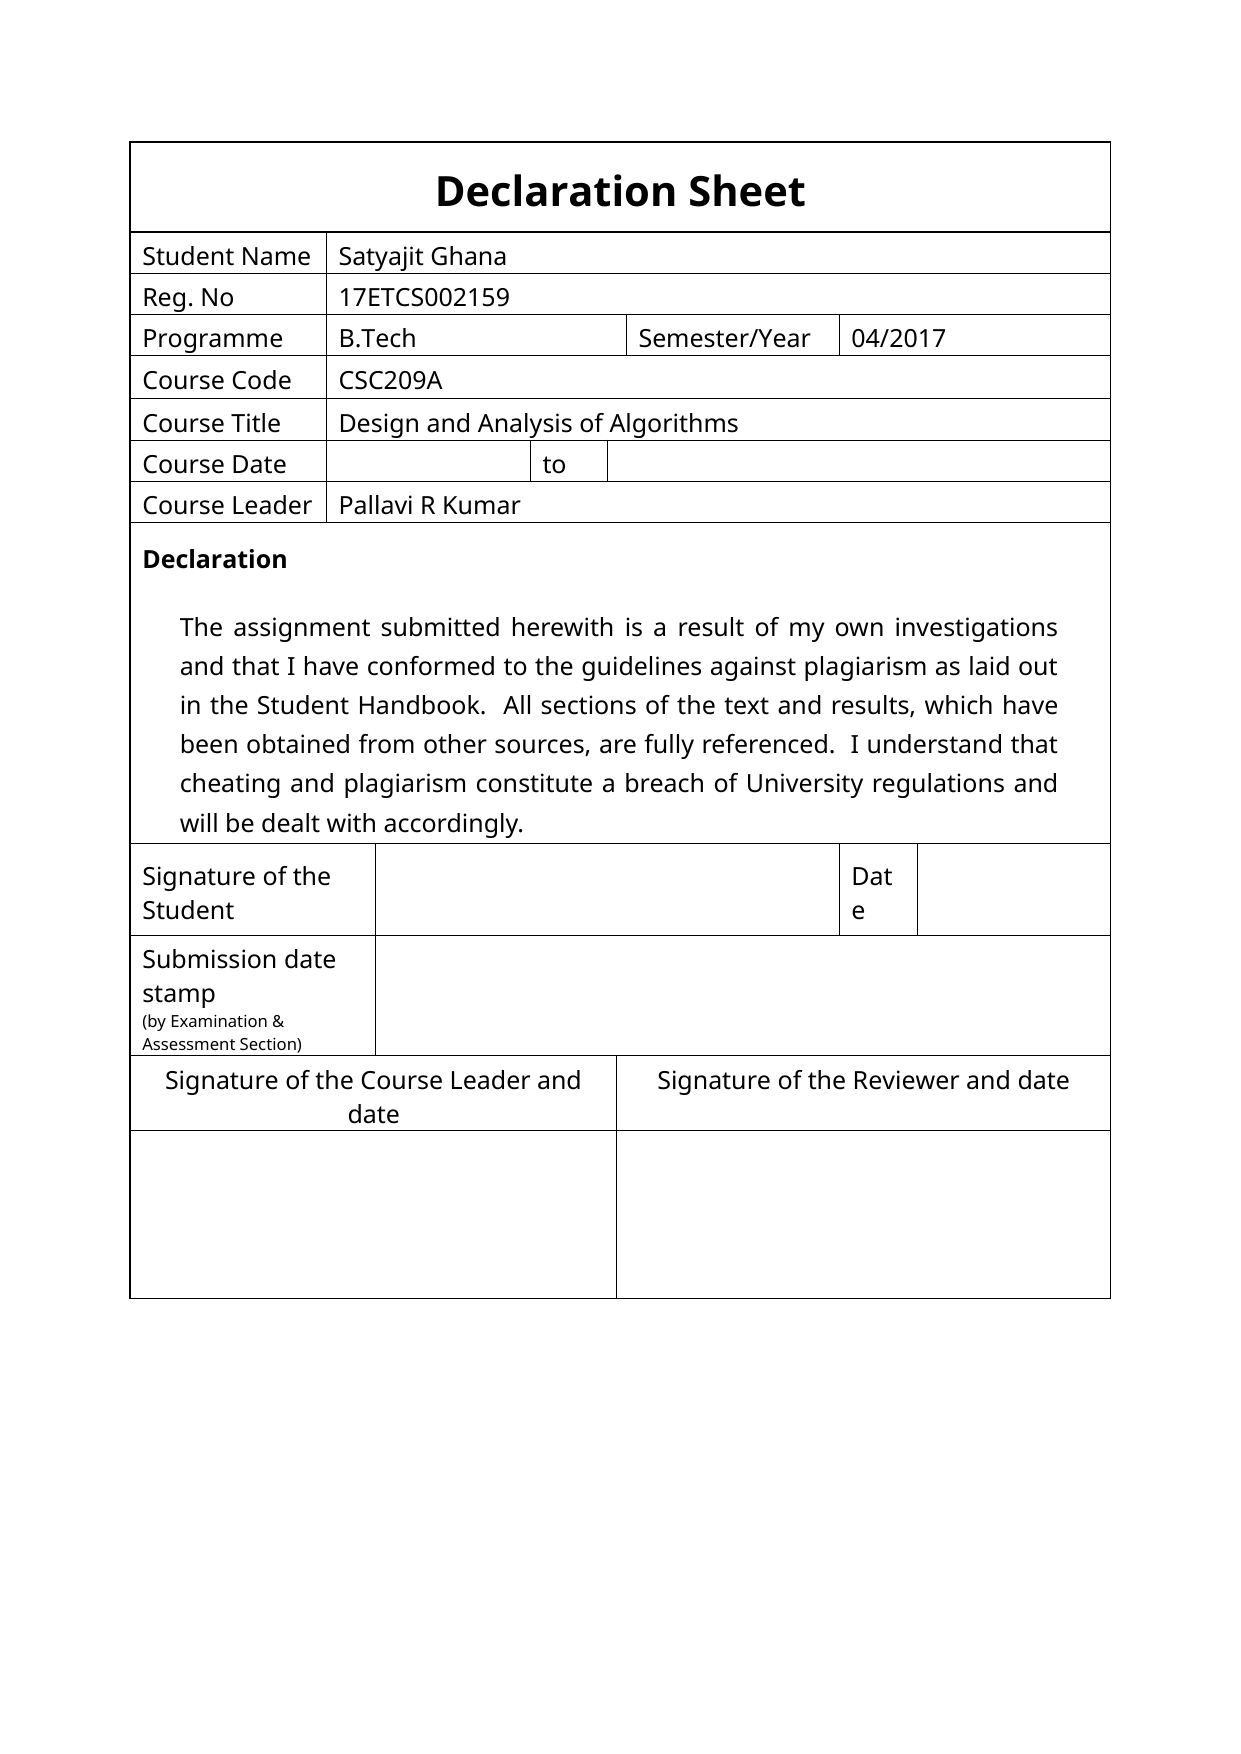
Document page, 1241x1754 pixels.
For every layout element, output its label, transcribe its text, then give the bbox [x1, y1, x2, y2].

table_cell Course Code [131, 356, 326, 398]
table_cell [131, 1131, 616, 1298]
table_cell Date [840, 844, 917, 934]
table_cell [918, 844, 1110, 934]
table_cell Pallavi R Kumar [327, 482, 1110, 522]
table_cell Signature of the Student [131, 844, 375, 934]
table_cell Course Date [131, 441, 326, 481]
table_cell 17ETCS002159 [327, 274, 1110, 314]
table_cell B.Tech [327, 315, 626, 355]
table_cell Satyajit Ghana [327, 233, 1110, 272]
table_cell Student Name [131, 233, 326, 272]
table_cell Reg. No [131, 274, 326, 314]
table_cell Submission date stamp (by Examination & Assessment Section) [131, 936, 375, 1055]
table_cell CSC209A [327, 356, 1110, 398]
table_cell 04/2017 [840, 315, 1110, 355]
table_cell Programme [131, 315, 326, 355]
table_cell [376, 936, 1110, 1055]
table_cell Signature of the Course Leader and date [131, 1056, 616, 1130]
table_cell [376, 844, 839, 934]
table_cell Course Leader [131, 482, 326, 522]
table_cell Declaration The assignment submitted herewith is a result of my own investigations and that I have conformed to the guidelines against plagiarism as laid out in the Student Handbook. All sections of the text and results, which have been obtained from other sources, are fully referenced. I understand that cheating and plagiarism constitute a breach of University regulations and will be dealt with accordingly. [131, 523, 1110, 843]
table_cell to [531, 441, 607, 481]
table_header Declaration Sheet [131, 143, 1110, 231]
table_cell Design and Analysis of Algorithms [327, 399, 1110, 439]
table_cell Semester/Year [627, 315, 839, 355]
table_cell Signature of the Reviewer and date [617, 1056, 1110, 1130]
table_cell [617, 1131, 1110, 1298]
table_cell [327, 441, 530, 481]
table_cell [608, 441, 1110, 481]
table_cell Course Title [131, 399, 326, 439]
